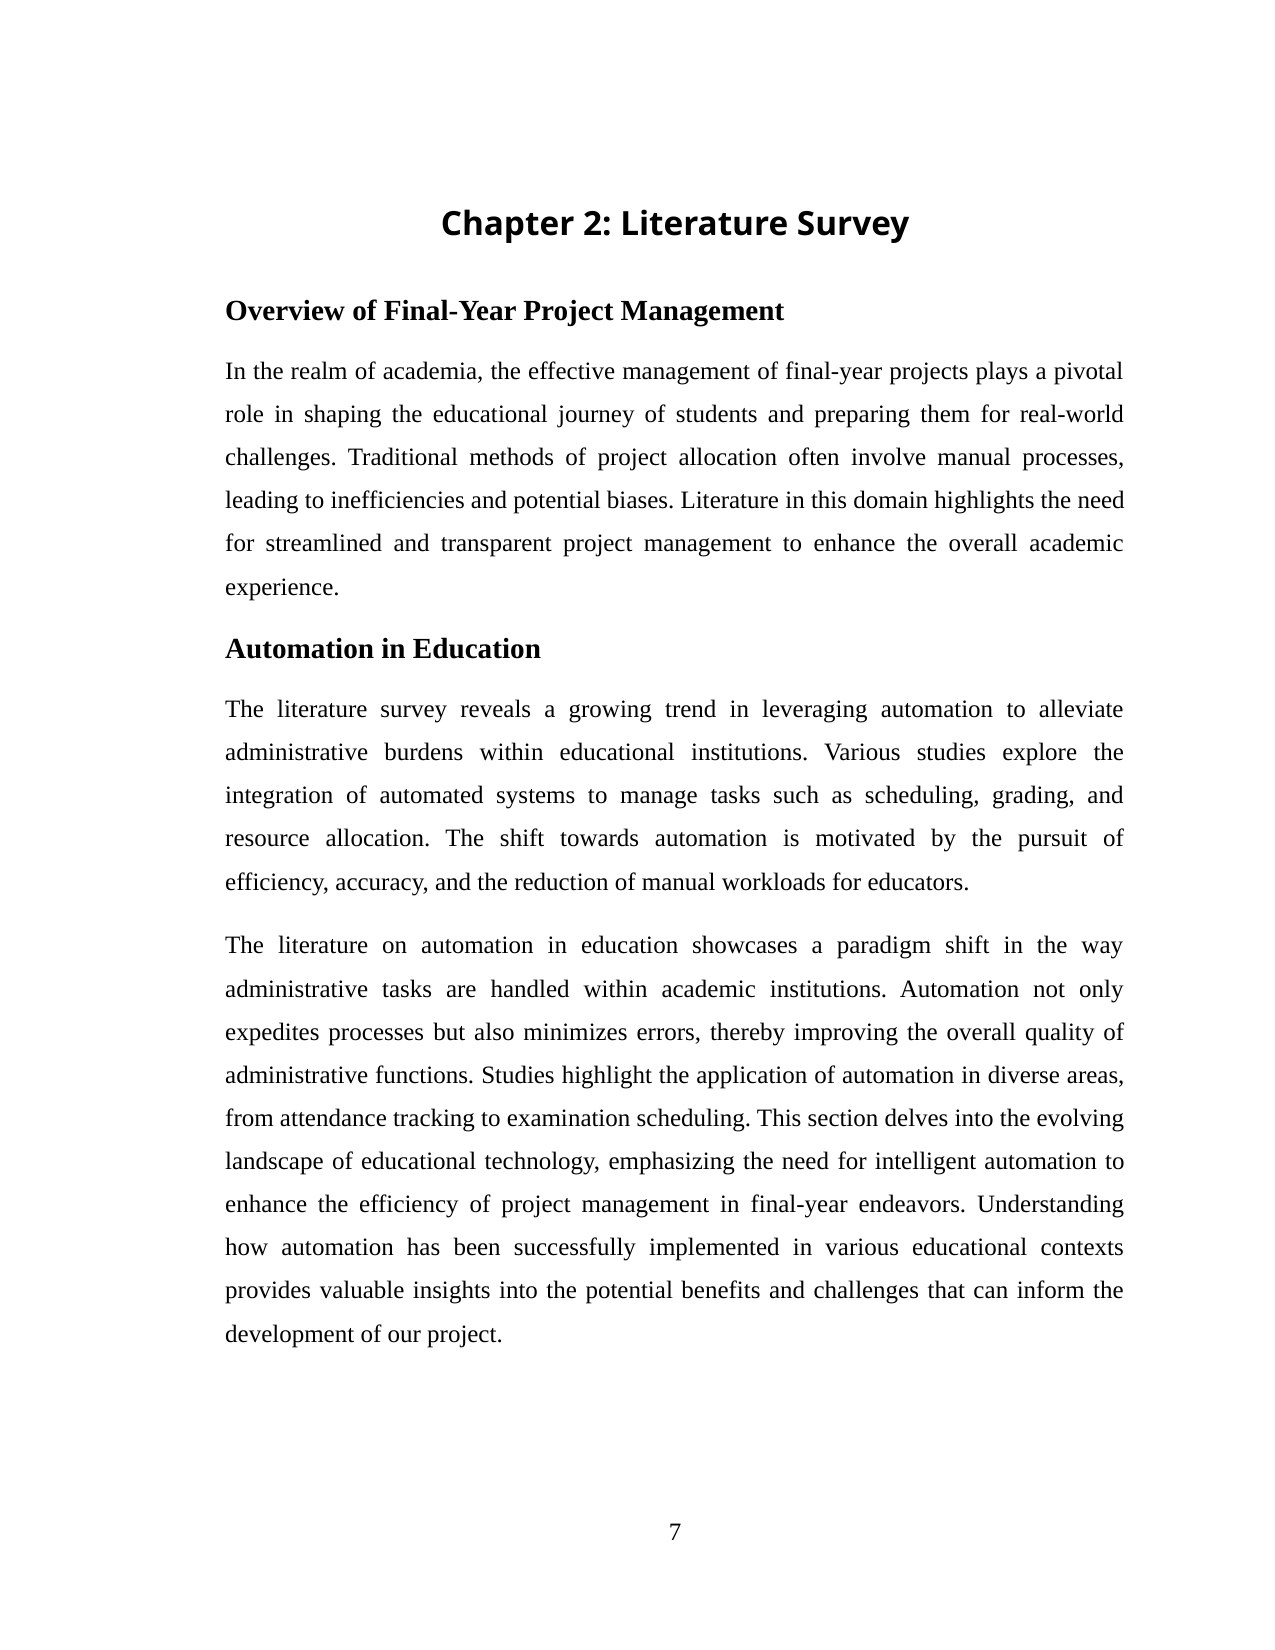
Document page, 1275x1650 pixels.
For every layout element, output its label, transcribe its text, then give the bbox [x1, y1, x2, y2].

text The literature survey reveals a growing trend in leveraging automation to alleviate administrative burdens within educational institutions. Various studies explore the integration of automated systems to manage tasks such as scheduling, grading, and resource allocation. The shift towards automation is motivated by the pursuit of efficiency, accuracy, and the reduction of manual workloads for educators. [225, 694, 1125, 895]
subtitle Overview of Final-Year Project Management [225, 293, 1125, 327]
subtitle Chapter 2: Literature Survey [225, 200, 1125, 245]
subtitle Automation in Education [225, 631, 1125, 665]
text In the realm of academia, the effective management of final-year projects plays a pivotal role in shaping the educational journey of students and preparing them for real-world challenges. Traditional methods of project allocation often involve manual processes, leading to inefficiencies and potential biases. Literature in this domain highlights the need for streamlined and transparent project management to enhance the overall academic experience. [225, 356, 1125, 600]
text The literature on automation in education showcases a paradigm shift in the way administrative tasks are handled within academic institutions. Automation not only expedites processes but also minimizes errors, thereby improving the overall quality of administrative functions. Studies highlight the application of automation in diverse areas, from attendance tracking to examination scheduling. This section delves into the evolving landscape of educational technology, emphasizing the need for intelligent automation to enhance the efficiency of project management in final-year endeavors. Understanding how automation has been successfully implemented in various educational contexts provides valuable insights into the potential benefits and challenges that can inform the development of our project. [225, 931, 1125, 1347]
